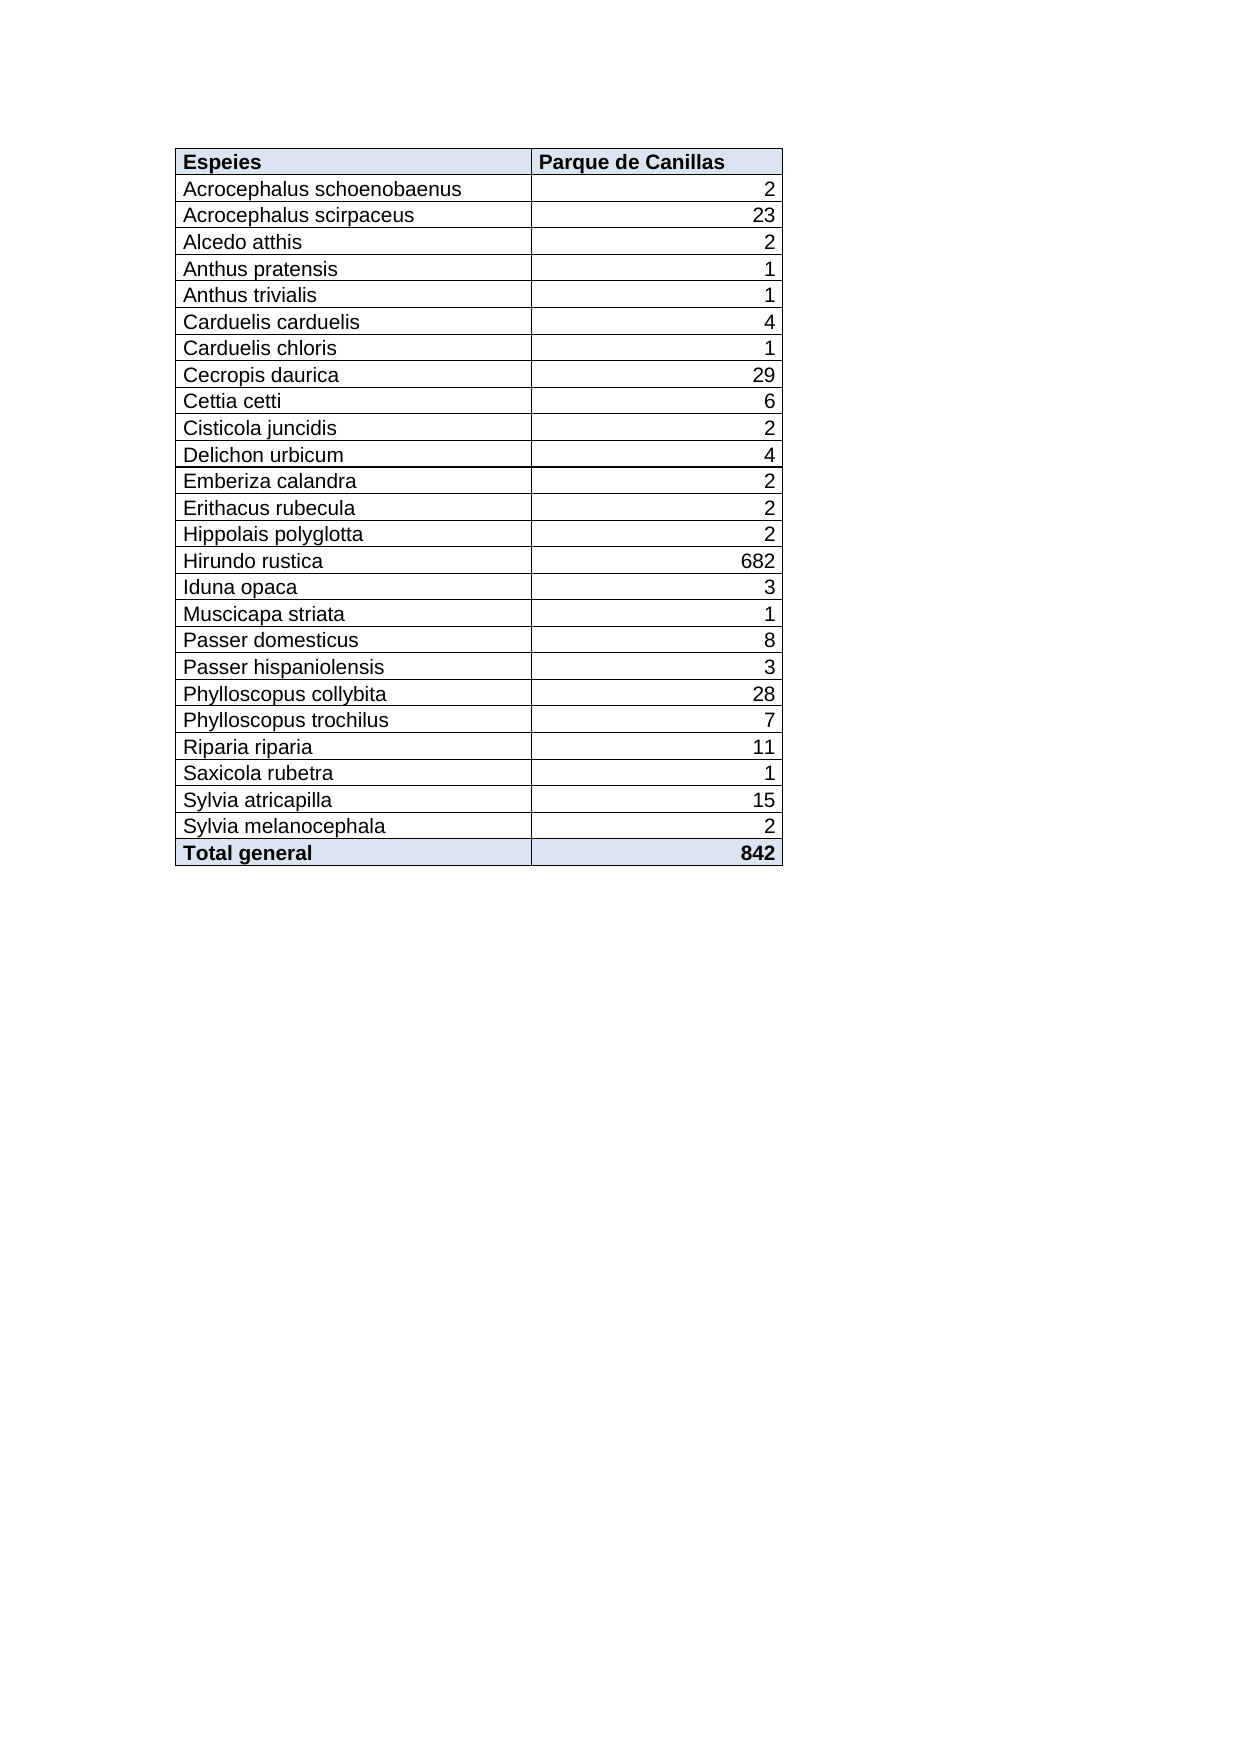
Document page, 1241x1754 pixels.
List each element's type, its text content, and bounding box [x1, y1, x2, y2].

table_cell 23 [532, 202, 782, 227]
table_cell 2 [532, 494, 782, 519]
table_header Espeies [176, 149, 531, 174]
table_cell Anthus pratensis [176, 255, 531, 280]
table_cell 1 [532, 600, 782, 626]
table_cell Sylvia melanocephala [176, 813, 531, 838]
table_cell Muscicapa striata [176, 600, 531, 626]
table_cell 3 [532, 574, 782, 599]
table_cell 1 [532, 281, 782, 307]
table_cell 15 [532, 786, 782, 812]
table_cell 6 [532, 388, 782, 413]
table_cell Cisticola juncidis [176, 414, 531, 440]
table_cell Cecropis daurica [176, 361, 531, 387]
table_cell 4 [532, 441, 782, 466]
table_cell Total general [176, 839, 531, 865]
table_cell 2 [532, 468, 782, 493]
table_cell Saxicola rubetra [176, 760, 531, 785]
table_cell Phylloscopus collybita [176, 680, 531, 705]
table_cell Alcedo atthis [176, 228, 531, 254]
table_cell Cettia cetti [176, 388, 531, 413]
table_cell 682 [532, 547, 782, 573]
table_cell Sylvia atricapilla [176, 786, 531, 812]
table_cell 28 [532, 680, 782, 705]
table_cell 2 [532, 521, 782, 546]
table_cell Hippolais polyglotta [176, 521, 531, 546]
table_cell Anthus trivialis [176, 281, 531, 307]
table_cell 1 [532, 255, 782, 280]
table_cell 4 [532, 308, 782, 333]
table_cell 2 [532, 813, 782, 838]
table_cell Carduelis chloris [176, 335, 531, 360]
table_cell Acrocephalus schoenobaenus [176, 175, 531, 201]
table_header Parque de Canillas [532, 149, 782, 174]
table_cell Iduna opaca [176, 574, 531, 599]
table_cell 1 [532, 335, 782, 360]
table_cell Emberiza calandra [176, 468, 531, 493]
table_cell 7 [532, 706, 782, 732]
table_cell Hirundo rustica [176, 547, 531, 573]
table_cell Delichon urbicum [176, 441, 531, 466]
table_cell 2 [532, 228, 782, 254]
table_cell 1 [532, 760, 782, 785]
table_cell 8 [532, 627, 782, 652]
table_cell 842 [532, 839, 782, 865]
table_cell 11 [532, 733, 782, 758]
table_cell 3 [532, 653, 782, 679]
table_cell Erithacus rubecula [176, 494, 531, 519]
table_cell 2 [532, 175, 782, 201]
table_cell Acrocephalus scirpaceus [176, 202, 531, 227]
table_cell Passer hispaniolensis [176, 653, 531, 679]
table_cell Riparia riparia [176, 733, 531, 758]
table_cell 29 [532, 361, 782, 387]
table_cell Passer domesticus [176, 627, 531, 652]
table_cell Carduelis carduelis [176, 308, 531, 333]
table_cell 2 [532, 414, 782, 440]
table_cell Phylloscopus trochilus [176, 706, 531, 732]
